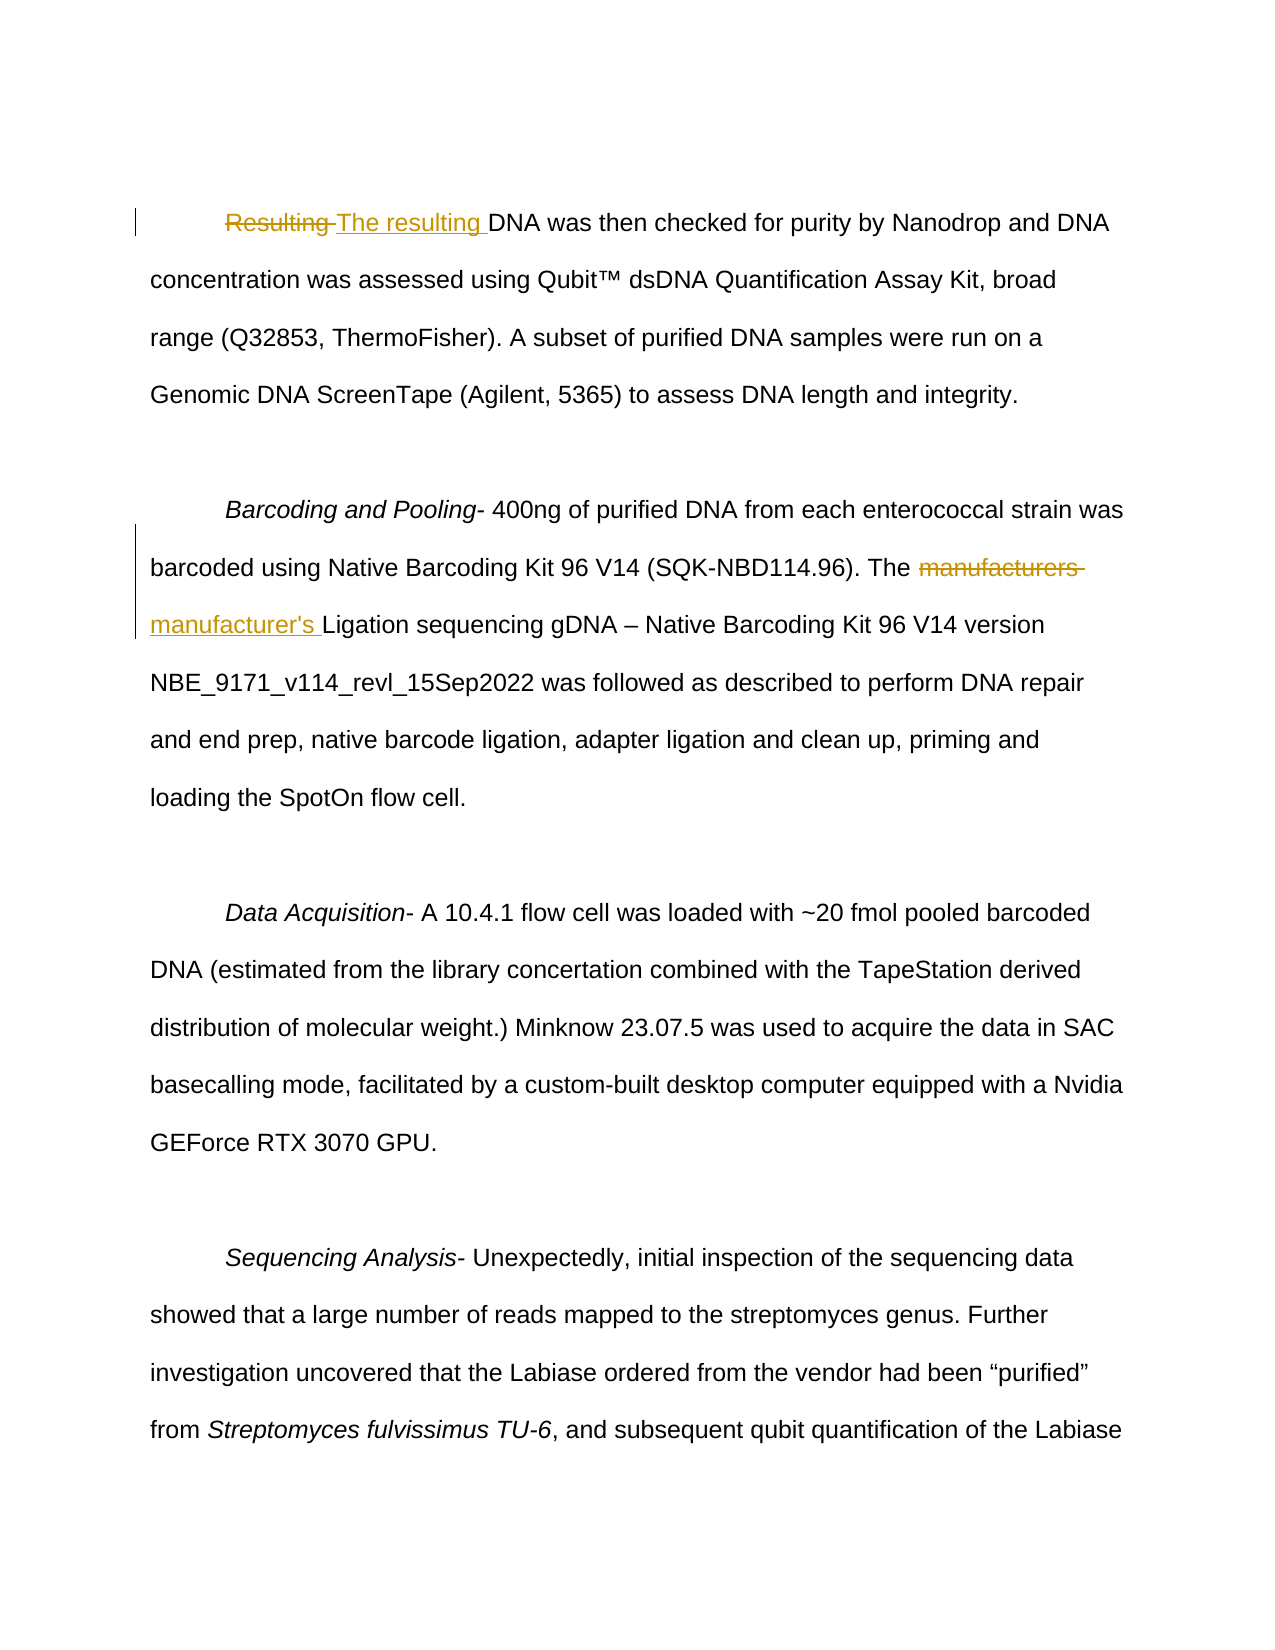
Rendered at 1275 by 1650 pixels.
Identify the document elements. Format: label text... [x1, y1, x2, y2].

text Barcoding and Pooling- 400ng of purified DNA from each enterococcal strain was barcoded using Native Barcoding Kit 96 V14 (SQK-NBD114.96). The Ligation sequencing gDNA – Native Barcoding Kit 96 V14 version NBE_9171_v114_revl_15Sep2022 was followed as described to perform DNA repair and end prep, native barcode ligation, adapter ligation and clean up, priming and loading the SpotOn flow cell. [150, 495, 1125, 811]
text DNA was then checked for purity by Nanodrop and DNA concentration was assessed using Qubit™ dsDNA Quantification Assay Kit, broad range (Q32853, ThermoFisher). A subset of purified DNA samples were run on a Genomic DNA ScreenTape (Agilent, 5365) to assess DNA length and integrity. [150, 207, 1125, 409]
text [150, 1242, 1125, 1444]
text Data Acquisition- A 10.4.1 flow cell was loaded with ~20 fmol pooled barcoded DNA (estimated from the library concertation combined with the TapeStation derived distribution of molecular weight.) Minknow 23.07.5 was used to acquire the data in SAC basecalling mode, facilitated by a custom-built desktop computer equipped with a Nvidia GEForce RTX 3070 GPU. [150, 897, 1125, 1156]
